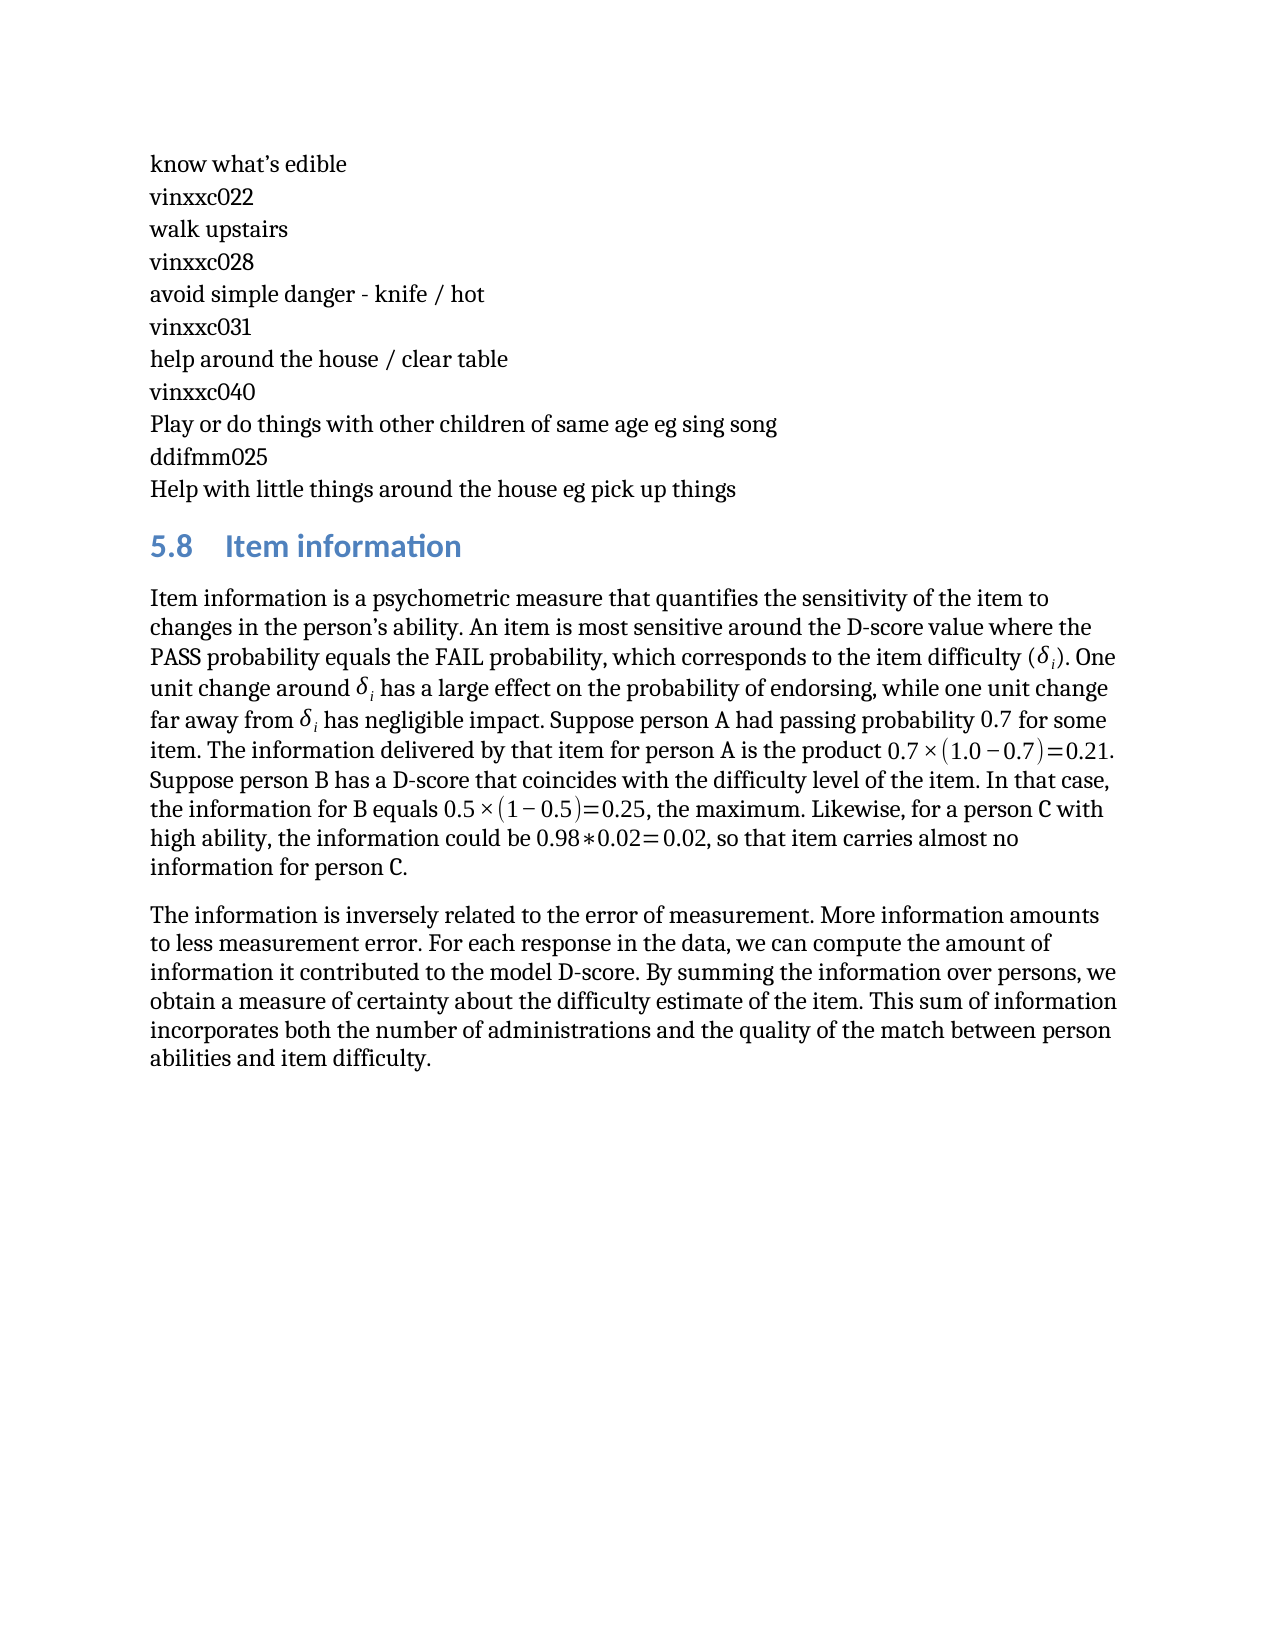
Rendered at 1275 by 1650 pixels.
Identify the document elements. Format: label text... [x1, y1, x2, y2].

subtitle 5.8 Item information [150, 524, 1125, 565]
text help around the house / clear table [150, 345, 1125, 374]
text vinxxc022 [150, 182, 1125, 211]
text ddifmm025 [150, 442, 1125, 471]
text The information is inversely related to the error of measurement. More information amounts to less measurement error. For each response in the data, we can compute the amount of information it contributed to the model D-score. By summing the information over persons, we obtain a measure of certainty about the difficulty estimate of the item. This sum of information incorporates both the number of administrations and the quality of the match between person abilities and item difficulty. [150, 901, 1125, 1073]
text know what’s edible [150, 150, 1125, 179]
text Item information is a psychometric measure that quantifies the sensitivity of the item to changes in the person’s ability. An item is most sensitive around the D-score value where the PASS probability equals the FAIL probability, which corresponds to the item difficulty (). One unit change around has a large effect on the probability of endorsing, while one unit change far away from has negligible impact. Suppose person A had passing probability for some item. The information delivered by that item for person A is the product . Suppose person B has a D-score that coincides with the difficulty level of the item. In that case, the information for B equals , the maximum. Likewise, for a person C with high ability, the information could be , so that item carries almost no information for person C. [150, 584, 1125, 882]
text Play or do things with other children of same age eg sing song [150, 410, 1125, 439]
text vinxxc040 [150, 377, 1125, 406]
text Help with little things around the house eg pick up things [150, 475, 1125, 504]
text avoid simple danger - knife / hot [150, 280, 1125, 309]
text vinxxc028 [150, 247, 1125, 276]
text walk upstairs [150, 215, 1125, 244]
text vinxxc031 [150, 312, 1125, 341]
